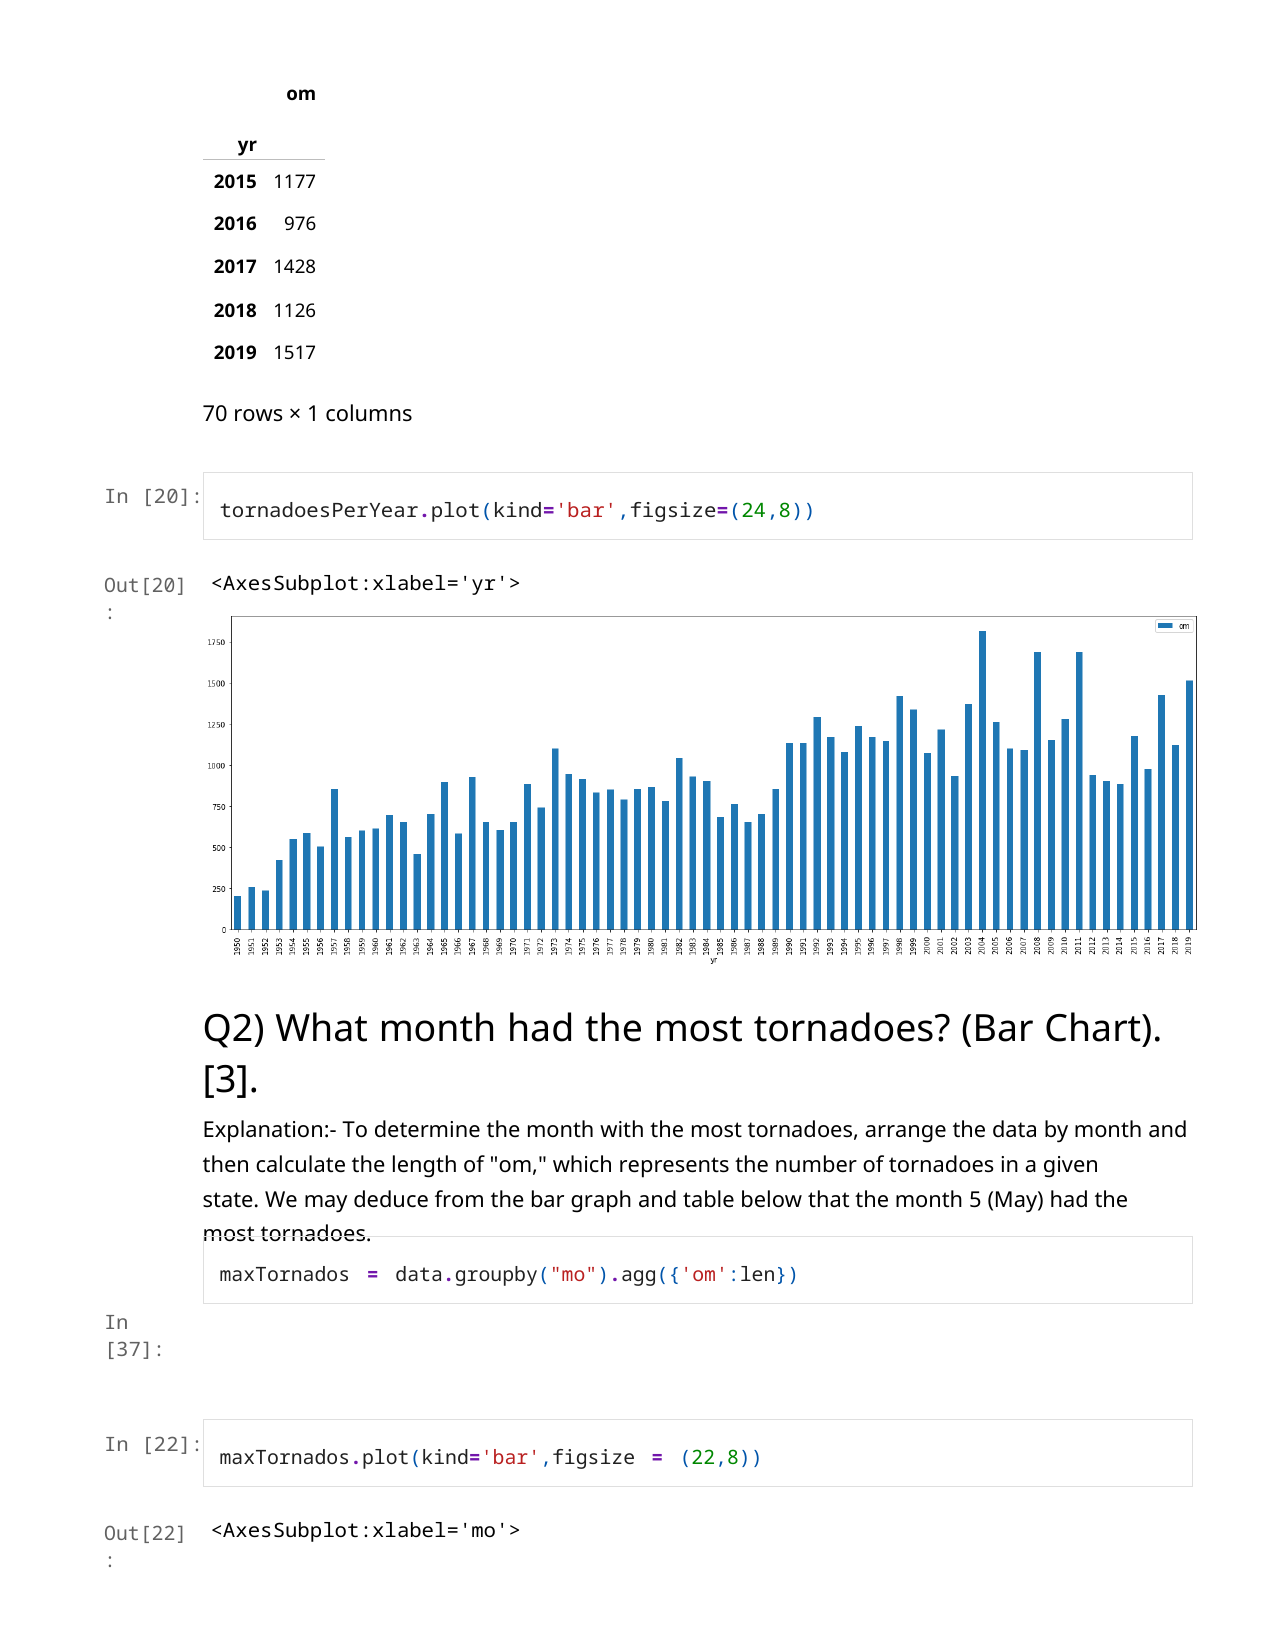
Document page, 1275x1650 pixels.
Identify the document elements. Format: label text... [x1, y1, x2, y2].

table_cell 976 [266, 201, 325, 244]
text Explanation:- To determine the month with the most tornadoes, arrange the data by month and [202, 1114, 1204, 1144]
table_cell 2018 [203, 288, 266, 332]
table_cell 2015 [203, 160, 266, 201]
table_cell 1517 [266, 332, 325, 366]
subtitle Q2) What month had the most tornadoes? (Bar Chart). [202, 1001, 1204, 1052]
table_cell 1177 [266, 160, 325, 201]
table_cell 1428 [266, 245, 325, 288]
text In [37]: [104, 1308, 193, 1362]
table_cell 2019 [203, 332, 266, 366]
table_header om [266, 81, 325, 159]
table_cell 1126 [266, 288, 325, 332]
text 70 rows × 1 columns [202, 398, 1204, 428]
text then calculate the length of "om," which represents the number of tornadoes in a given state. We may deduce from the bar graph and table below that the month 5 (May) had the most tornadoes. [202, 1149, 1143, 1248]
text In [22]: [204, 1430, 1192, 1457]
table_header yr [203, 81, 266, 159]
text Out[22]: [104, 1519, 193, 1573]
text <AxesSubplot:xlabel='mo'> [210, 1516, 1204, 1543]
text In [20]: [104, 482, 203, 509]
table_cell 2017 [203, 245, 266, 288]
text Out[20]: [104, 571, 193, 625]
text In [22]: [104, 1430, 203, 1457]
subtitle [3]. [202, 1052, 1204, 1103]
picture [202, 611, 1201, 968]
text In [20]: [204, 482, 1192, 509]
text <AxesSubplot:xlabel='yr'> [210, 569, 1204, 596]
table_cell 2016 [203, 201, 266, 244]
